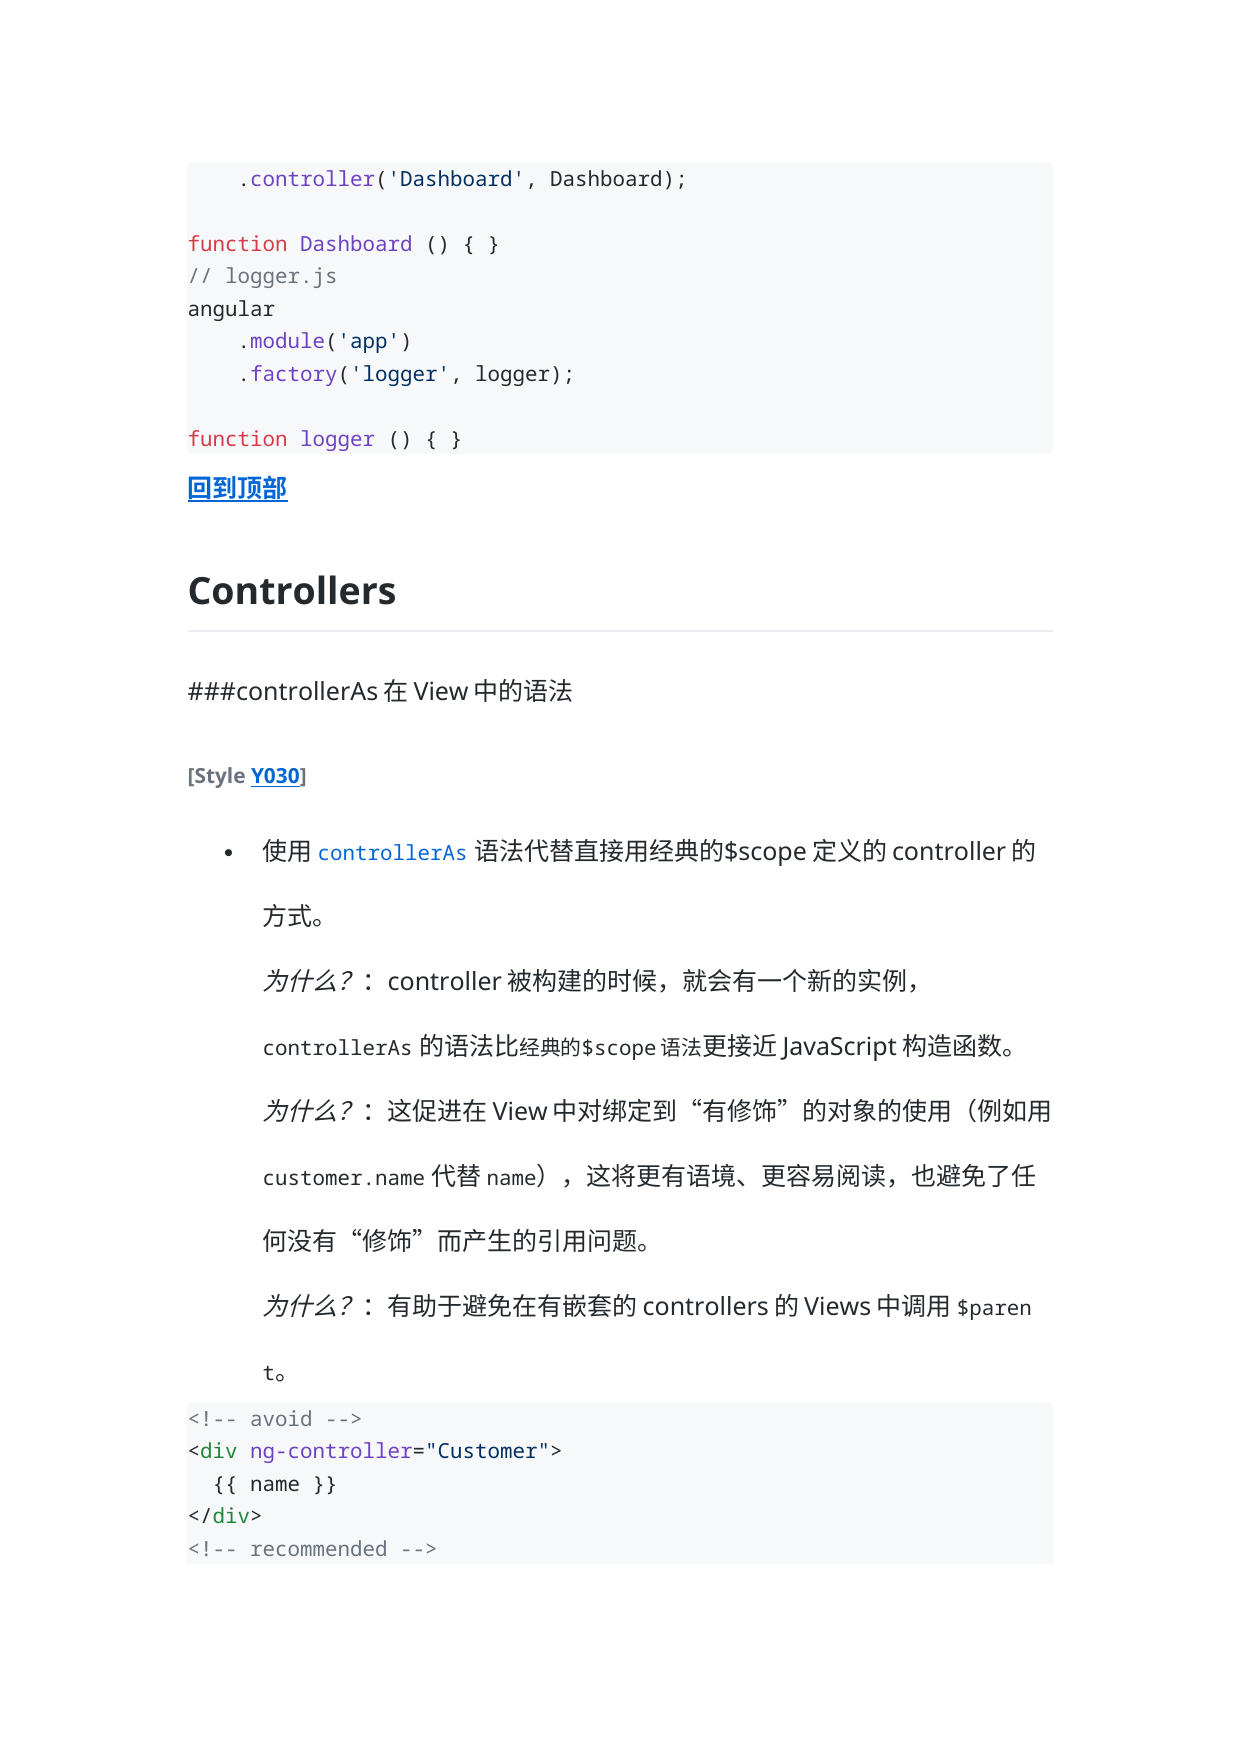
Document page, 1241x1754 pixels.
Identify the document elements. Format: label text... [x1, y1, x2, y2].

subtitle Controllers [187, 557, 1053, 632]
text <div ng-controller="Customer"> [187, 1434, 1053, 1467]
text ###controllerAs在View中的语法 [187, 657, 1053, 722]
text {{ name }} [187, 1467, 1053, 1499]
text </div> [187, 1499, 1053, 1532]
list 使用controllerAs 语法代替直接用经典的$scope定义的controller的方式。 [225, 817, 1053, 947]
text angular [187, 292, 1053, 324]
text function Dashboard () { } [187, 227, 1053, 259]
text // logger.js [187, 259, 1053, 292]
text 回到顶部 [187, 454, 1053, 519]
text .module('app') [187, 324, 1053, 357]
text 为什么？：controller被构建的时候，就会有一个新的实例，controllerAs 的语法比经典的$scope语法更接近JavaScript构造函数。 [262, 947, 1053, 1077]
text .controller('Dashboard', Dashboard); [187, 162, 1053, 194]
subtitle [Style Y030] [187, 759, 1053, 792]
text <!-- avoid --> [187, 1402, 1053, 1434]
text function logger () { } [187, 422, 1053, 454]
text 为什么？：有助于避免在有嵌套的controllers的Views中调用 $parent。 [262, 1272, 1053, 1402]
text <!-- recommended --> [187, 1532, 1053, 1564]
text .factory('logger', logger); [187, 357, 1053, 389]
text 为什么？：这促进在View中对绑定到“有修饰”的对象的使用（例如用customer.name 代替name），这将更有语境、更容易阅读，也避免了任何没有“修饰”而产生的引用问题。 [262, 1077, 1053, 1272]
